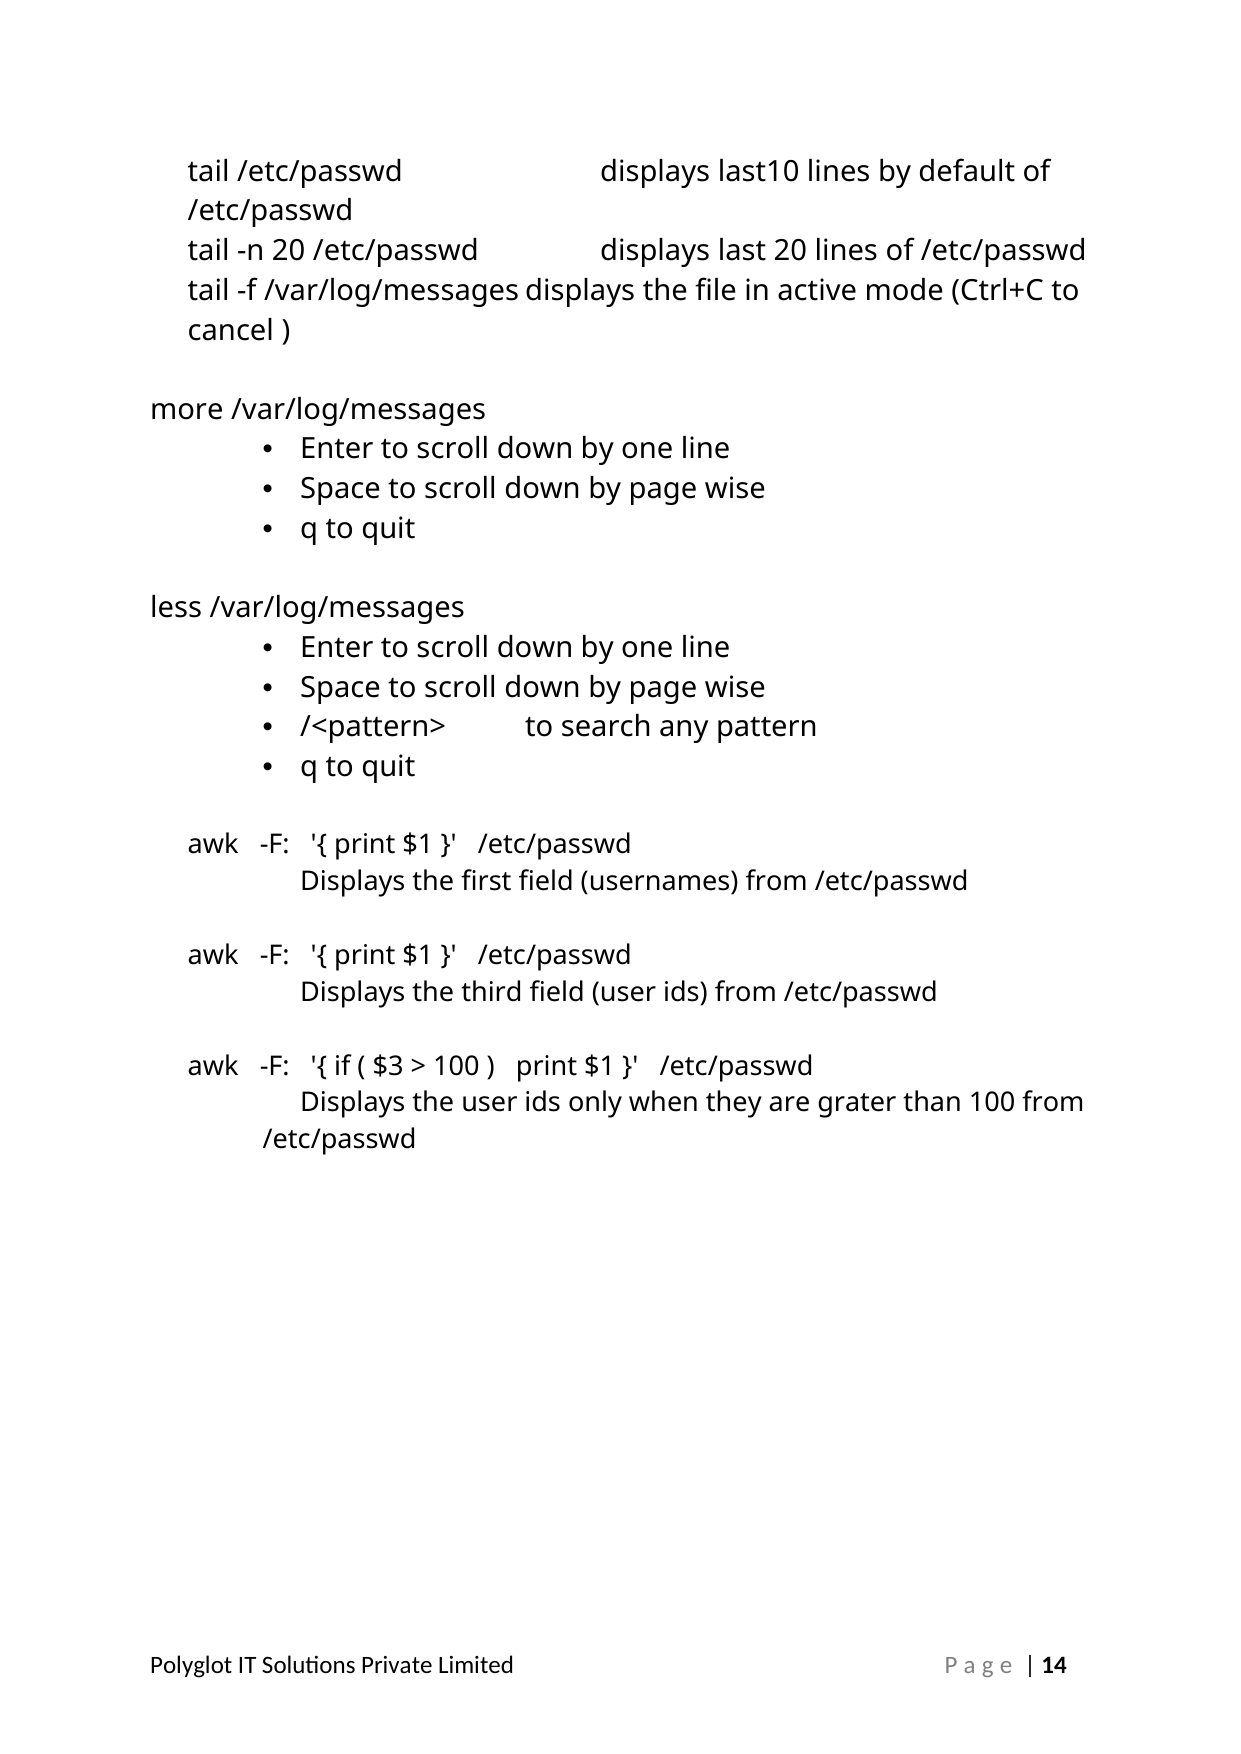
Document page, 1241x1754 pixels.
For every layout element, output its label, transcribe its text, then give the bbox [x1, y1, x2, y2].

list q to quit [262, 507, 1090, 547]
text Displays the user ids only when they are grater than 100 from /etc/passwd [262, 1083, 1090, 1157]
text more /var/log/messages [150, 388, 1090, 428]
text awk -F: '{ print $1 }' /etc/passwd [187, 935, 1090, 972]
list /<pattern> to search any pattern [262, 706, 1090, 745]
text less /var/log/messages [150, 587, 1090, 626]
list Enter to scroll down by one line [262, 626, 1090, 666]
text tail -n 20 /etc/passwd displays last 20 lines of /etc/passwd [187, 229, 1090, 269]
list q to quit [262, 745, 1090, 785]
text awk -F: '{ print $1 }' /etc/passwd [187, 825, 1090, 862]
list Enter to scroll down by one line [262, 428, 1090, 467]
text awk -F: '{ if ( $3 > 100 ) print $1 }' /etc/passwd [187, 1046, 1090, 1083]
text Displays the third field (user ids) from /etc/passwd [225, 972, 1090, 1009]
text tail /etc/passwd displays last10 lines by default of /etc/passwd [187, 150, 1090, 229]
list Space to scroll down by page wise [262, 467, 1090, 507]
text tail -f /var/log/messages displays the file in active mode (Ctrl+C to cancel ) [187, 269, 1090, 348]
list Space to scroll down by page wise [262, 666, 1090, 706]
text Displays the first field (usernames) from /etc/passwd [262, 862, 1090, 898]
